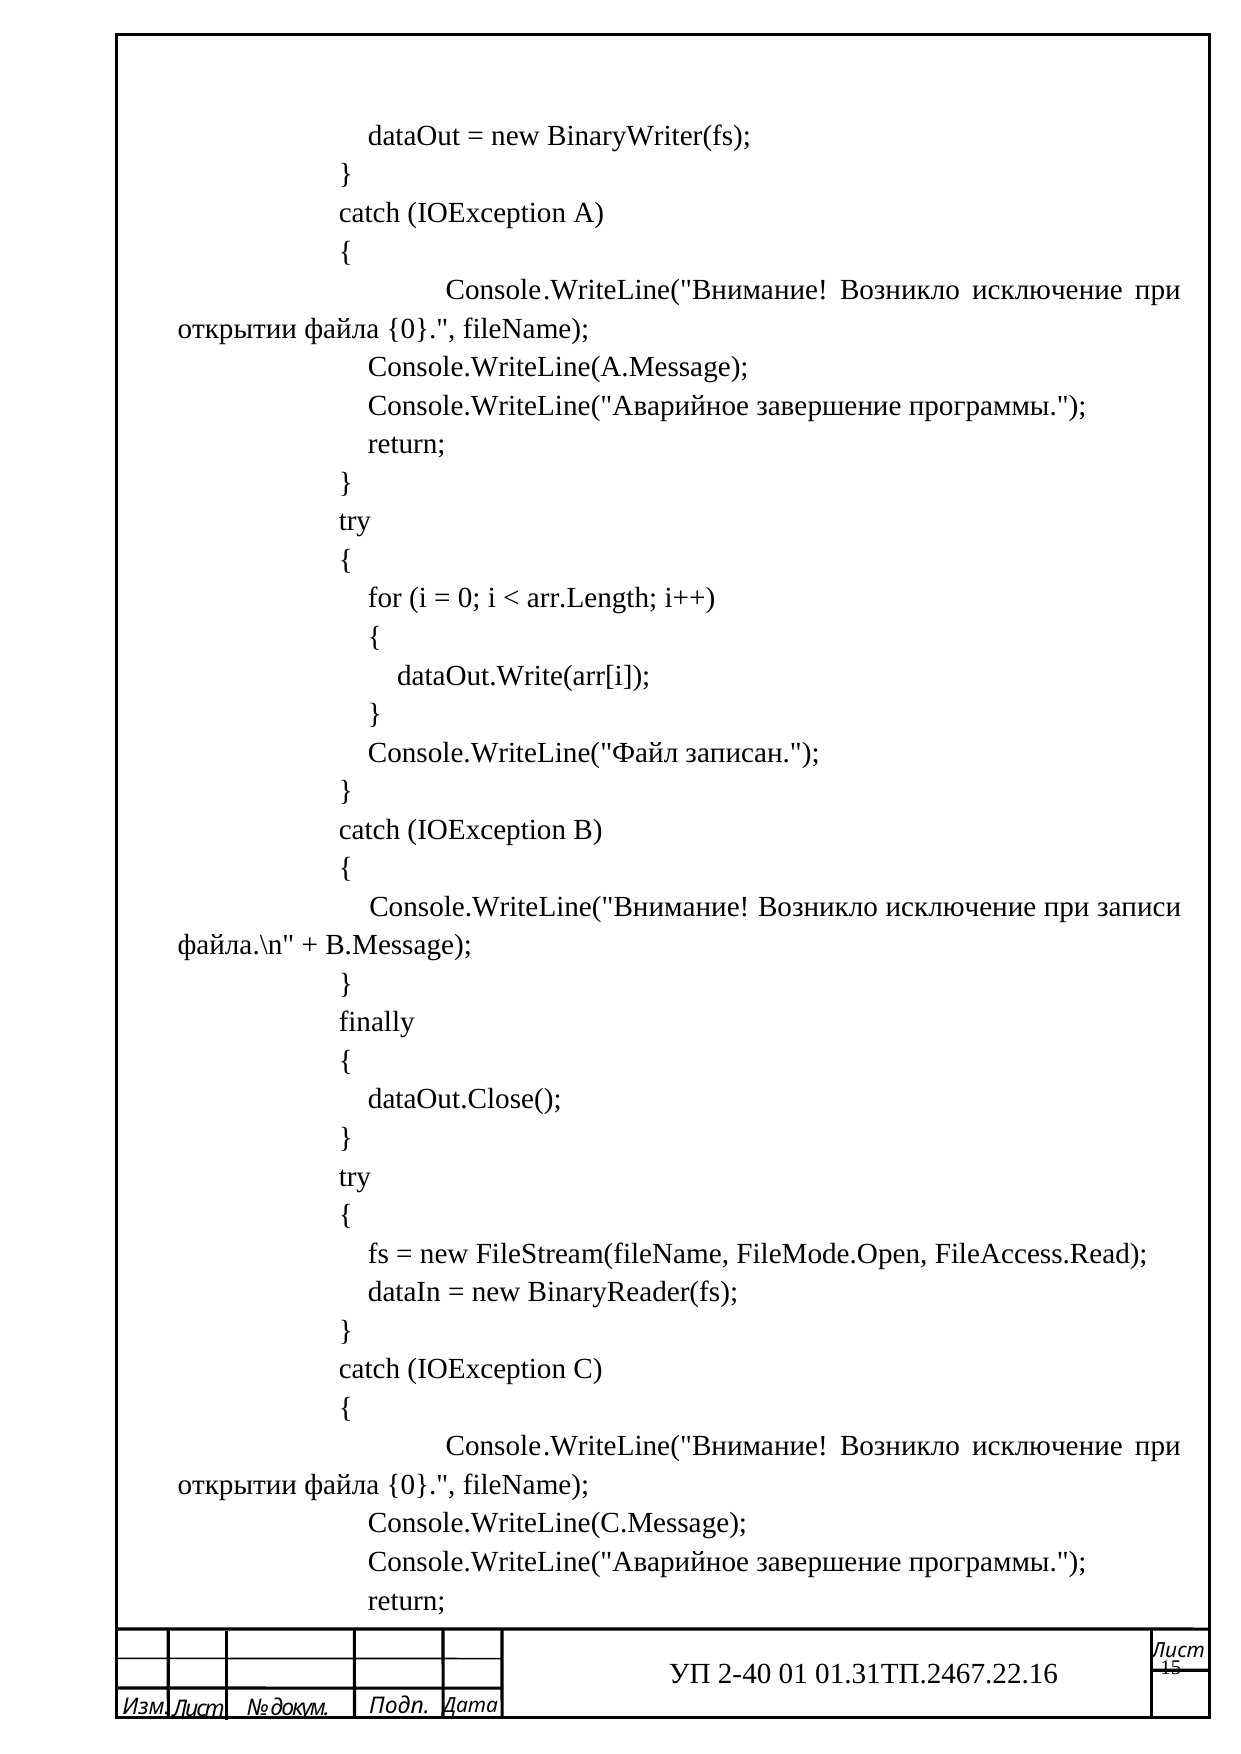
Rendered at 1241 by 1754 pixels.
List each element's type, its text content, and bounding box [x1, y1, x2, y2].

text dataOut = new BinaryWriter(fs); [177, 118, 1181, 152]
text catch (IOException A) [177, 195, 1181, 229]
text fs = new FileStream(fileName, FileMode.Open, FileAccess.Read); [177, 1236, 1181, 1269]
text } [177, 1313, 1181, 1346]
text catch (IOException C) [177, 1351, 1181, 1385]
text try [177, 1159, 1181, 1192]
text } [177, 465, 1181, 498]
text Console.WriteLine("Внимание! Возникло исключение при открытии файла {0}.", fileName); [177, 1428, 1181, 1501]
text Console.WriteLine("Аварийное завершение программы."); [177, 388, 1181, 421]
text Console.WriteLine(C.Message); [177, 1506, 1181, 1539]
text { [177, 234, 1181, 267]
text return; [177, 426, 1181, 460]
text } [177, 696, 1181, 730]
text return; [177, 1583, 1181, 1616]
text dataOut.Write(arr[i]); [177, 658, 1181, 691]
text Console.WriteLine("Внимание! Возникло исключение при открытии файла {0}.", fileName); [177, 272, 1181, 344]
text { [177, 850, 1181, 884]
text Console.WriteLine("Файл записан."); [177, 735, 1181, 768]
text } [177, 966, 1181, 999]
text { [177, 1043, 1181, 1077]
text Console.WriteLine("Внимание! Возникло исключение при записи файла.\n" + B.Message); [177, 889, 1181, 961]
text { [177, 542, 1181, 576]
text Console.WriteLine("Аварийное завершение программы."); [177, 1544, 1181, 1578]
text } [177, 1120, 1181, 1154]
text { [177, 1197, 1181, 1231]
text Console.WriteLine(A.Message); [177, 349, 1181, 383]
text dataOut.Close(); [177, 1082, 1181, 1115]
text try [177, 503, 1181, 537]
text } [177, 773, 1181, 807]
text catch (IOException B) [177, 812, 1181, 845]
text { [177, 1390, 1181, 1423]
text dataIn = new BinaryReader(fs); [177, 1274, 1181, 1308]
text for (i = 0; i < arr.Length; i++) [177, 581, 1181, 614]
text { [177, 619, 1181, 653]
text finally [177, 1004, 1181, 1038]
text } [177, 157, 1181, 190]
